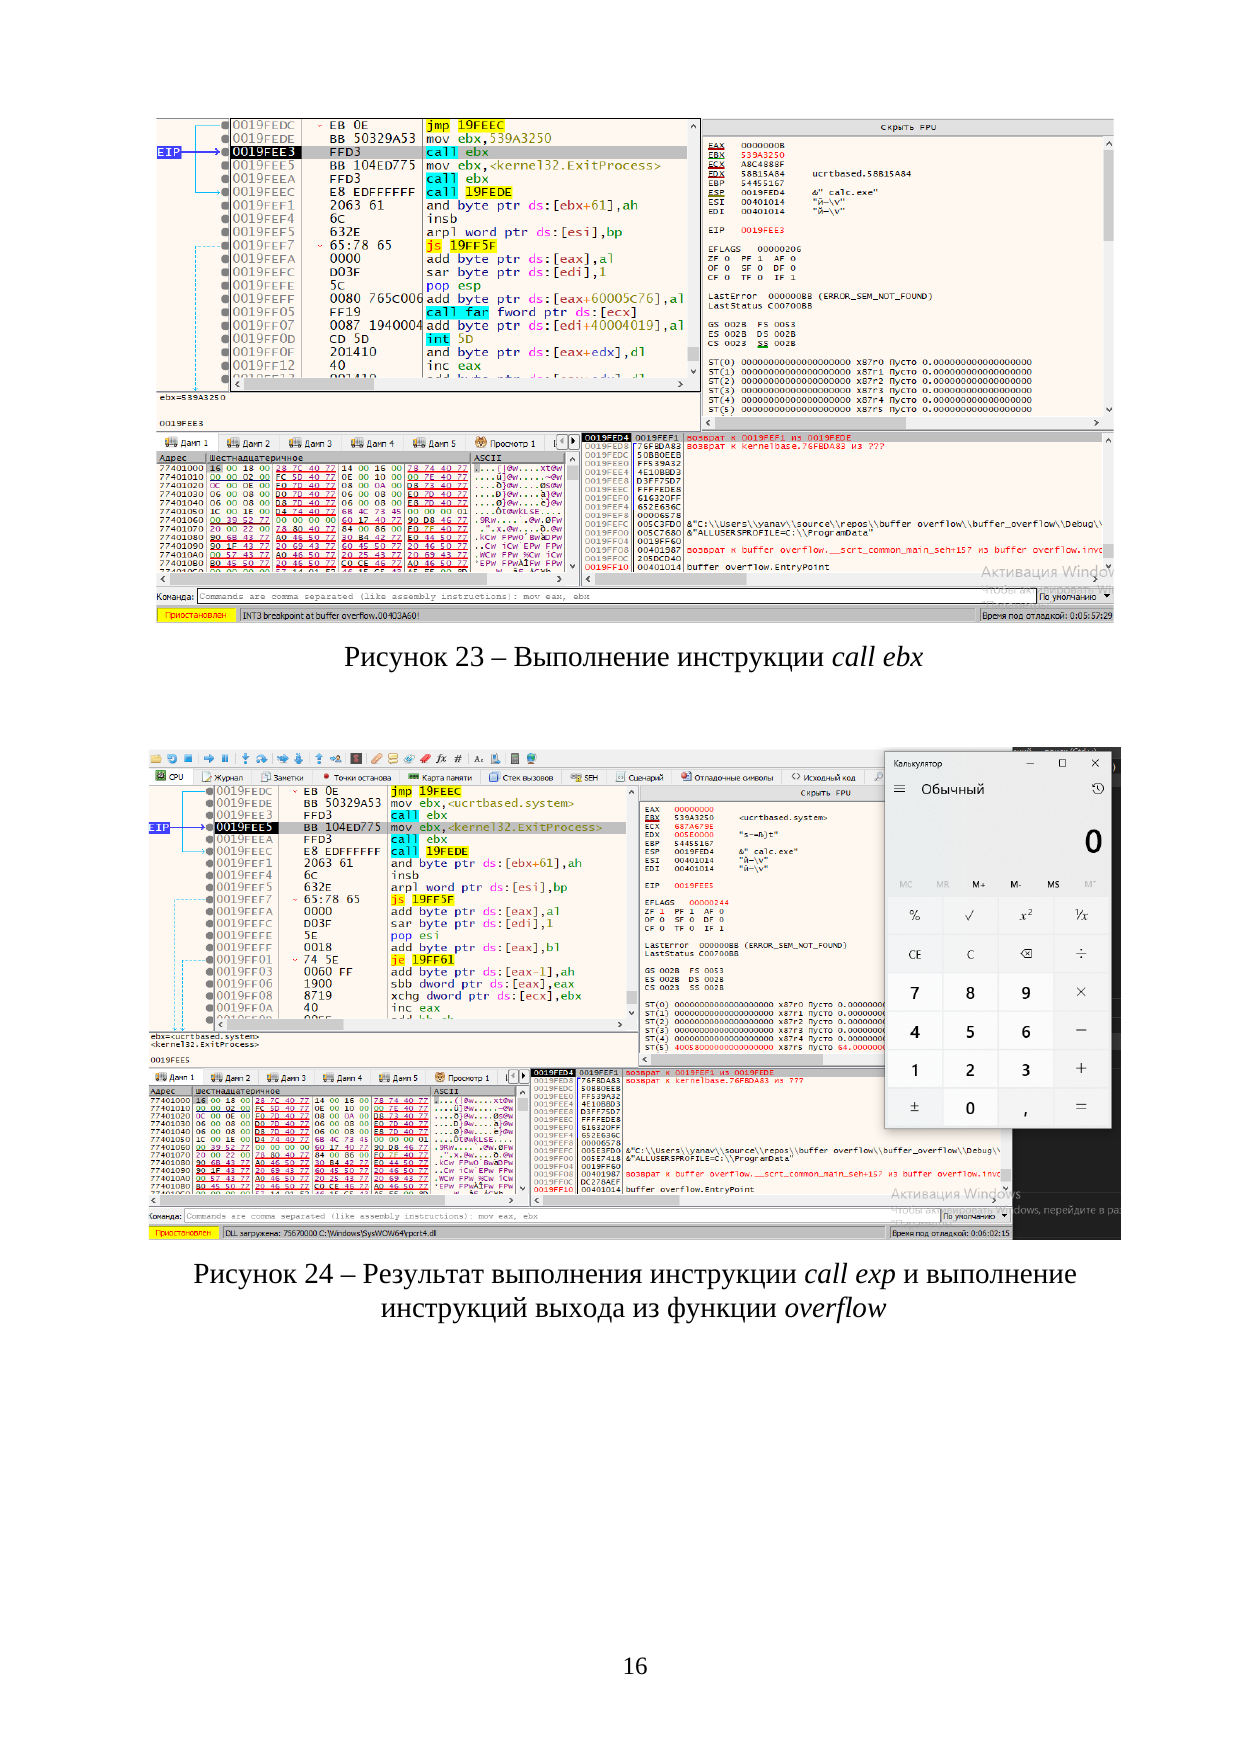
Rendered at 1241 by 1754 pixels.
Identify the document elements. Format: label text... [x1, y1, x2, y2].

picture [156, 118, 1114, 623]
text Рисунок 23 – Выполнение инструкции call ebx [118, 639, 1152, 673]
picture [148, 747, 1121, 1240]
text Рисунок 24 – Результат выполнения инструкции call exp и выполнение инструкций выхода из функции overflow [118, 1256, 1152, 1323]
